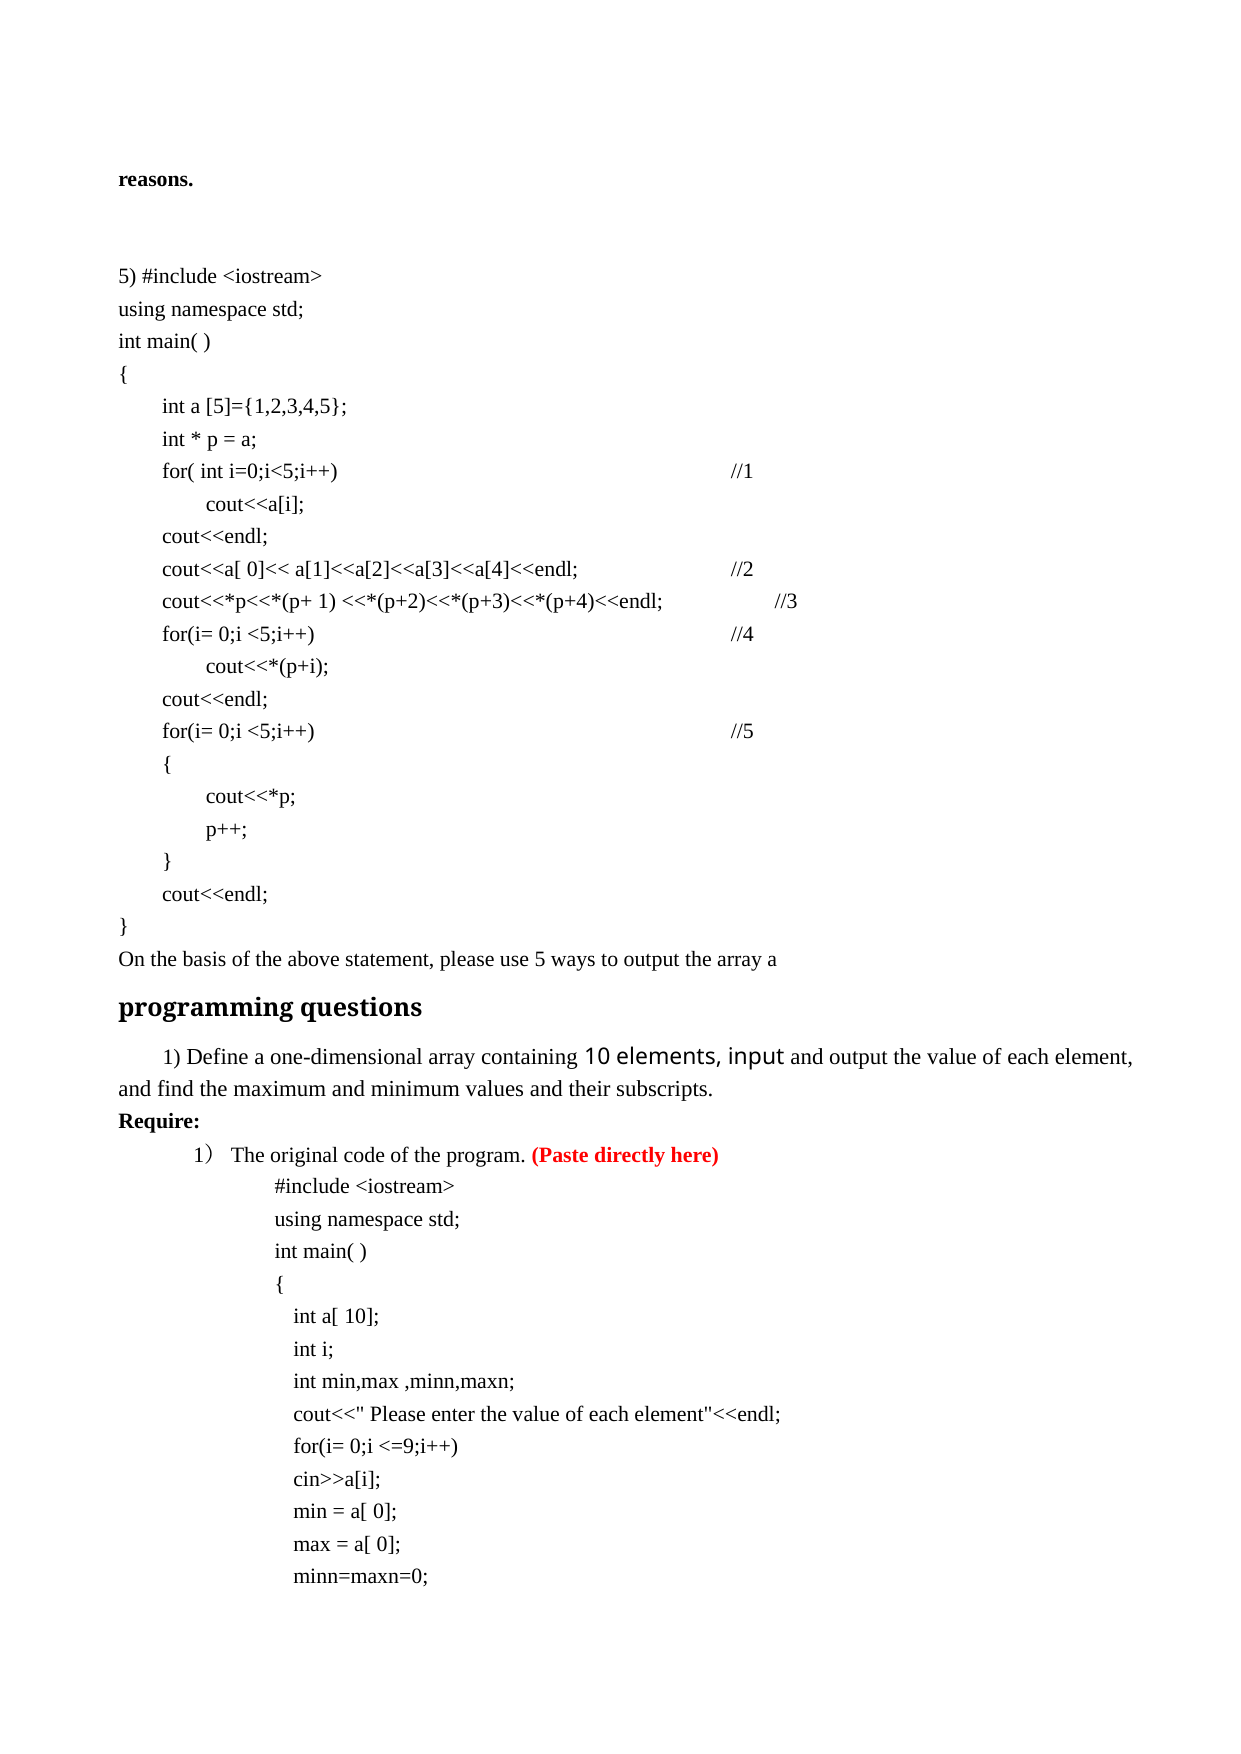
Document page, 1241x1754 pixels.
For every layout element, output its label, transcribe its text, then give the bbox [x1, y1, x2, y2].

text for(i= 0;i <5;i++) //4 [118, 617, 1137, 649]
list int min,max ,minn,maxn; [231, 1364, 1137, 1397]
text 1) Define a one-dimensional array containing 10 elements, input and output the value of each element, and find the maximum and minimum values and their subscripts. [118, 1039, 1137, 1104]
text cout<<*p<<*(p+ 1) <<*(p+2)<<*(p+3)<<*(p+4)<<endl; //3 [118, 584, 1137, 617]
text } [118, 909, 1137, 942]
text On the basis of the above statement, please use 5 ways to output the array a [118, 942, 1137, 974]
text cout<<*p; [118, 779, 1137, 812]
text cout<<a[i]; [118, 487, 1137, 519]
text cout<<*(p+i); [118, 649, 1137, 682]
text cout<<endl; [118, 877, 1137, 909]
text programming questions [118, 974, 1137, 1039]
text { [118, 357, 1137, 389]
list The original code of the program. (Paste directly here) [193, 1137, 1137, 1169]
list cout<<" Please enter the value of each element"<<endl; [231, 1397, 1137, 1429]
text Require: [118, 1104, 1137, 1137]
text int main( ) [118, 324, 1137, 357]
text 5) #include <iostream> [118, 259, 1137, 292]
text int * p = a; [118, 422, 1137, 454]
text using namespace std; [118, 292, 1137, 324]
list { [231, 1267, 1137, 1299]
text { [118, 747, 1137, 779]
list int i; [231, 1332, 1137, 1364]
list max = a[ 0]; [231, 1527, 1137, 1559]
list #include <iostream> [231, 1169, 1137, 1202]
text p++; [118, 812, 1137, 844]
list int a[ 10]; [231, 1299, 1137, 1332]
text for(i= 0;i <5;i++) //5 [118, 714, 1137, 747]
text cout<<endl; [118, 682, 1137, 714]
list int main( ) [231, 1234, 1137, 1267]
list min = a[ 0]; [231, 1494, 1137, 1527]
text for( int i=0;i<5;i++) //1 [118, 454, 1137, 487]
list for(i= 0;i <=9;i++) [231, 1429, 1137, 1462]
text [118, 162, 1137, 194]
text cout<<a[ 0]<< a[1]<<a[2]<<a[3]<<a[4]<<endl; //2 [118, 552, 1137, 584]
list minn=maxn=0; [231, 1559, 1137, 1592]
list using namespace std; [231, 1202, 1137, 1234]
text int a [5]={1,2,3,4,5}; [118, 389, 1137, 422]
text } [118, 844, 1137, 877]
list cin>>a[i]; [231, 1462, 1137, 1494]
text cout<<endl; [118, 519, 1137, 552]
